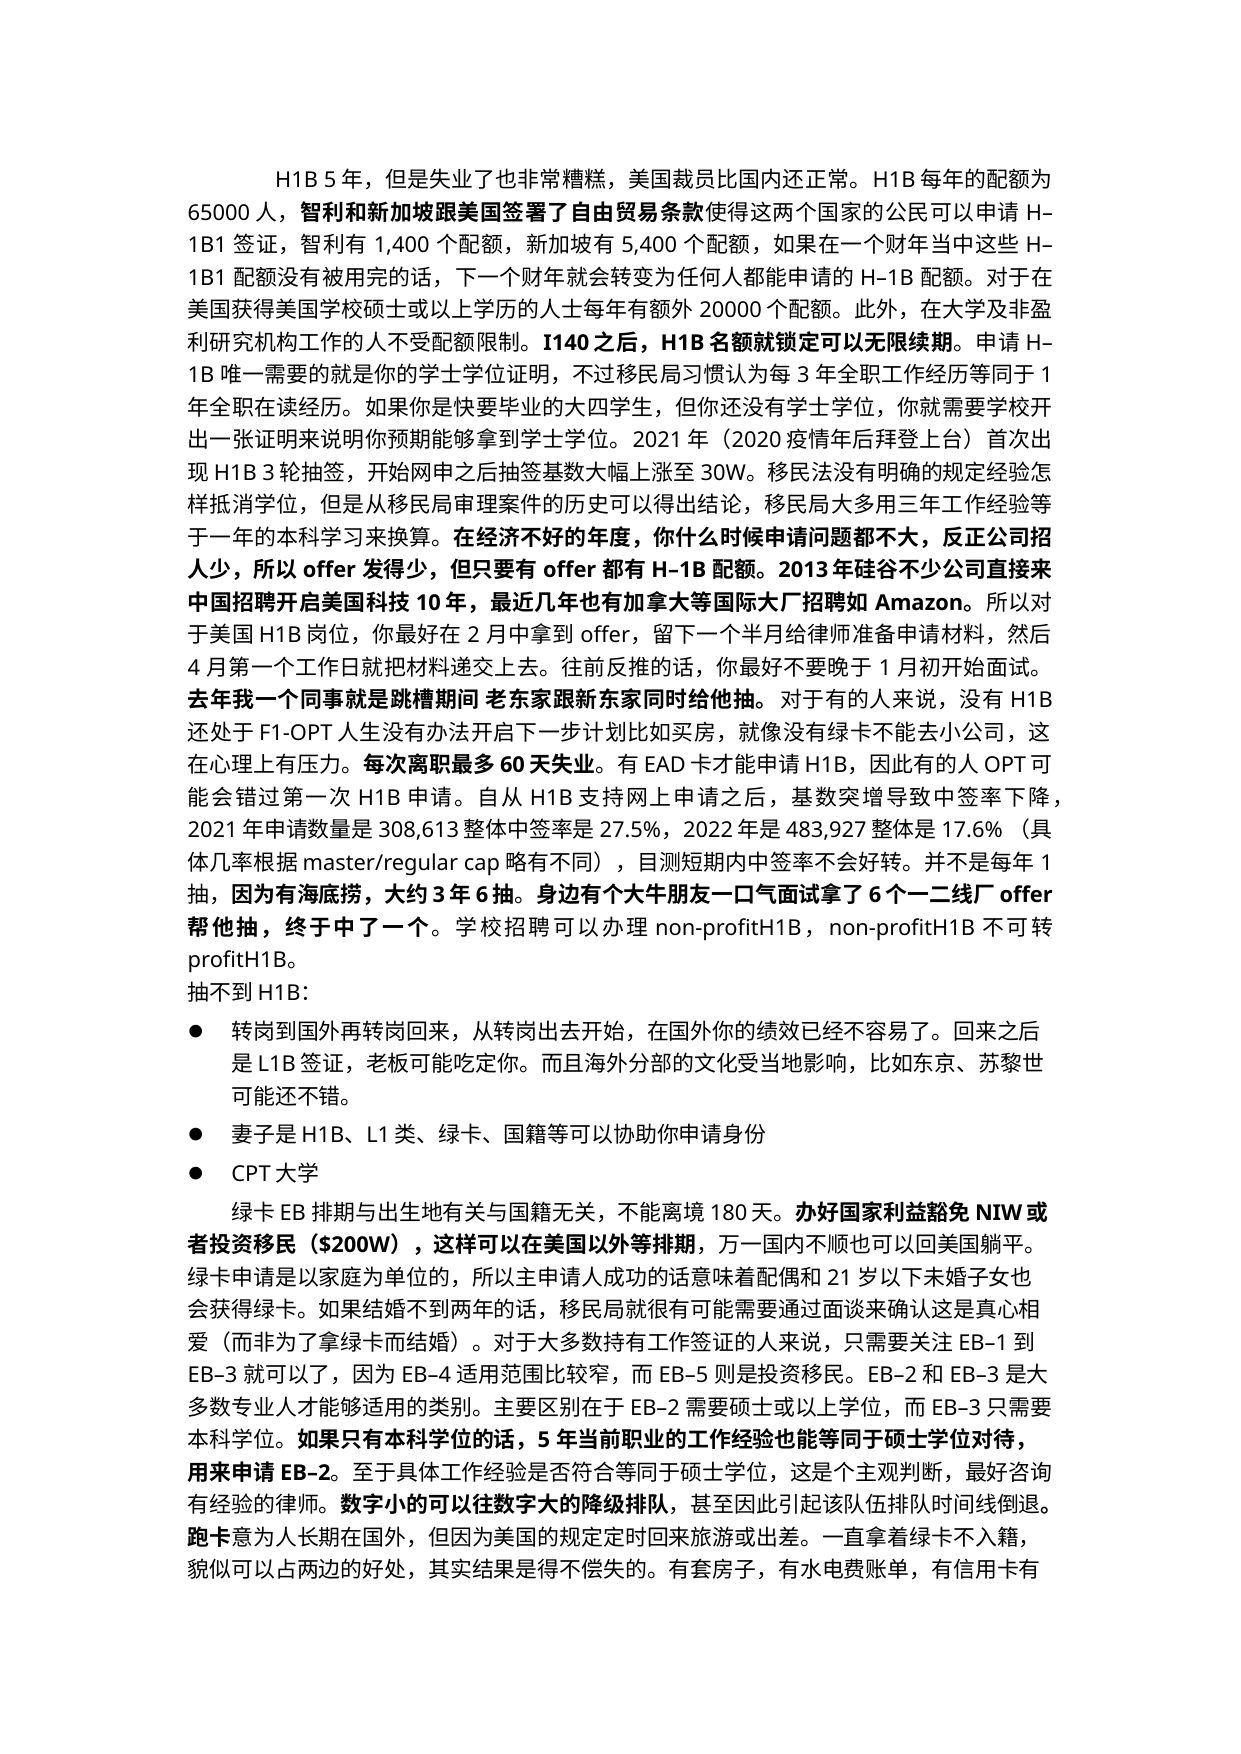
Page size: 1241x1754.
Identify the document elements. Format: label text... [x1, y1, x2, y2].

list CPT大学 [187, 1156, 1053, 1188]
text 抽不到H1B： [187, 974, 1053, 1007]
text H1B 5年，但是失业了也非常糟糕，美国裁员比国内还正常。H1B每年的配额为65000人，智利和新加坡跟美国签署了自由贸易条款使得这两个国家的公民可以申请 H–1B1 签证，智利有 1,400 个配额，新加坡有 5,400 个配额，如果在一个财年当中这些 H–1B1 配额没有被用完的话，下一个财年就会转变为任何人都能申请的 H–1B 配额。对于在美国获得美国学校硕士或以上学历的人士每年有额外20000个配额。此外，在大学及非盈利研究机构工作的人不受配额限制。I140之后，H1B名额就锁定可以无限续期。申请 H–1B 唯一需要的就是你的学士学位证明，不过移民局习惯认为每 3 年全职工作经历等同于 1 年全职在读经历。如果你是快要毕业的大四学生，但你还没有学士学位，你就需要学校开出一张证明来说明你预期能够拿到学士学位。2021年（2020疫情年后拜登上台）首次出现H1B 3轮抽签，开始网申之后抽签基数大幅上涨至30W。移民法没有明确的规定经验怎样抵消学位，但是从移民局审理案件的历史可以得出结论，移民局大多用三年工作经验等于一年的本科学习来换算。在经济不好的年度，你什么时候申请问题都不大，反正公司招人少，所以 offer 发得少，但只要有 offer 都有 H–1B 配额。2013年硅谷不少公司直接来中国招聘开启美国科技10年，最近几年也有加拿大等国际大厂招聘如Amazon。所以对于美国H1B岗位，你最好在 2 月中拿到 offer，留下一个半月给律师准备申请材料，然后 4 月第一个工作日就把材料递交上去。往前反推的话，你最好不要晚于 1 月初开始面试。去年我一个同事就是跳槽期间 老东家跟新东家同时给他抽。对于有的人来说，没有H1B还处于F1-OPT人生没有办法开启下一步计划比如买房，就像没有绿卡不能去小公司，这在心理上有压力。每次离职最多60天失业。有EAD卡才能申请H1B，因此有的人OPT可能会错过第一次H1B申请。自从H1B支持网上申请之后，基数突增导致中签率下降，2021年申请数量是308,613整体中签率是27.5%，2022年是483,927整体是17.6% （具体几率根据master/regular cap略有不同），目测短期内中签率不会好转。并不是每年1抽，因为有海底捞，大约3年6抽。身边有个大牛朋友一口气面试拿了6个一二线厂offer帮他抽，终于中了一个。学校招聘可以办理non-profitH1B，non-profitH1B不可转profitH1B。 [187, 162, 1053, 974]
list 转岗到国外再转岗回来，从转岗出去开始，在国外你的绩效已经不容易了。回来之后是L1B签证，老板可能吃定你。而且海外分部的文化受当地影响，比如东京、苏黎世可能还不错。 [187, 1013, 1053, 1111]
list 妻子是H1B、L1类、绿卡、国籍等可以协助你申请身份 [187, 1117, 1053, 1149]
